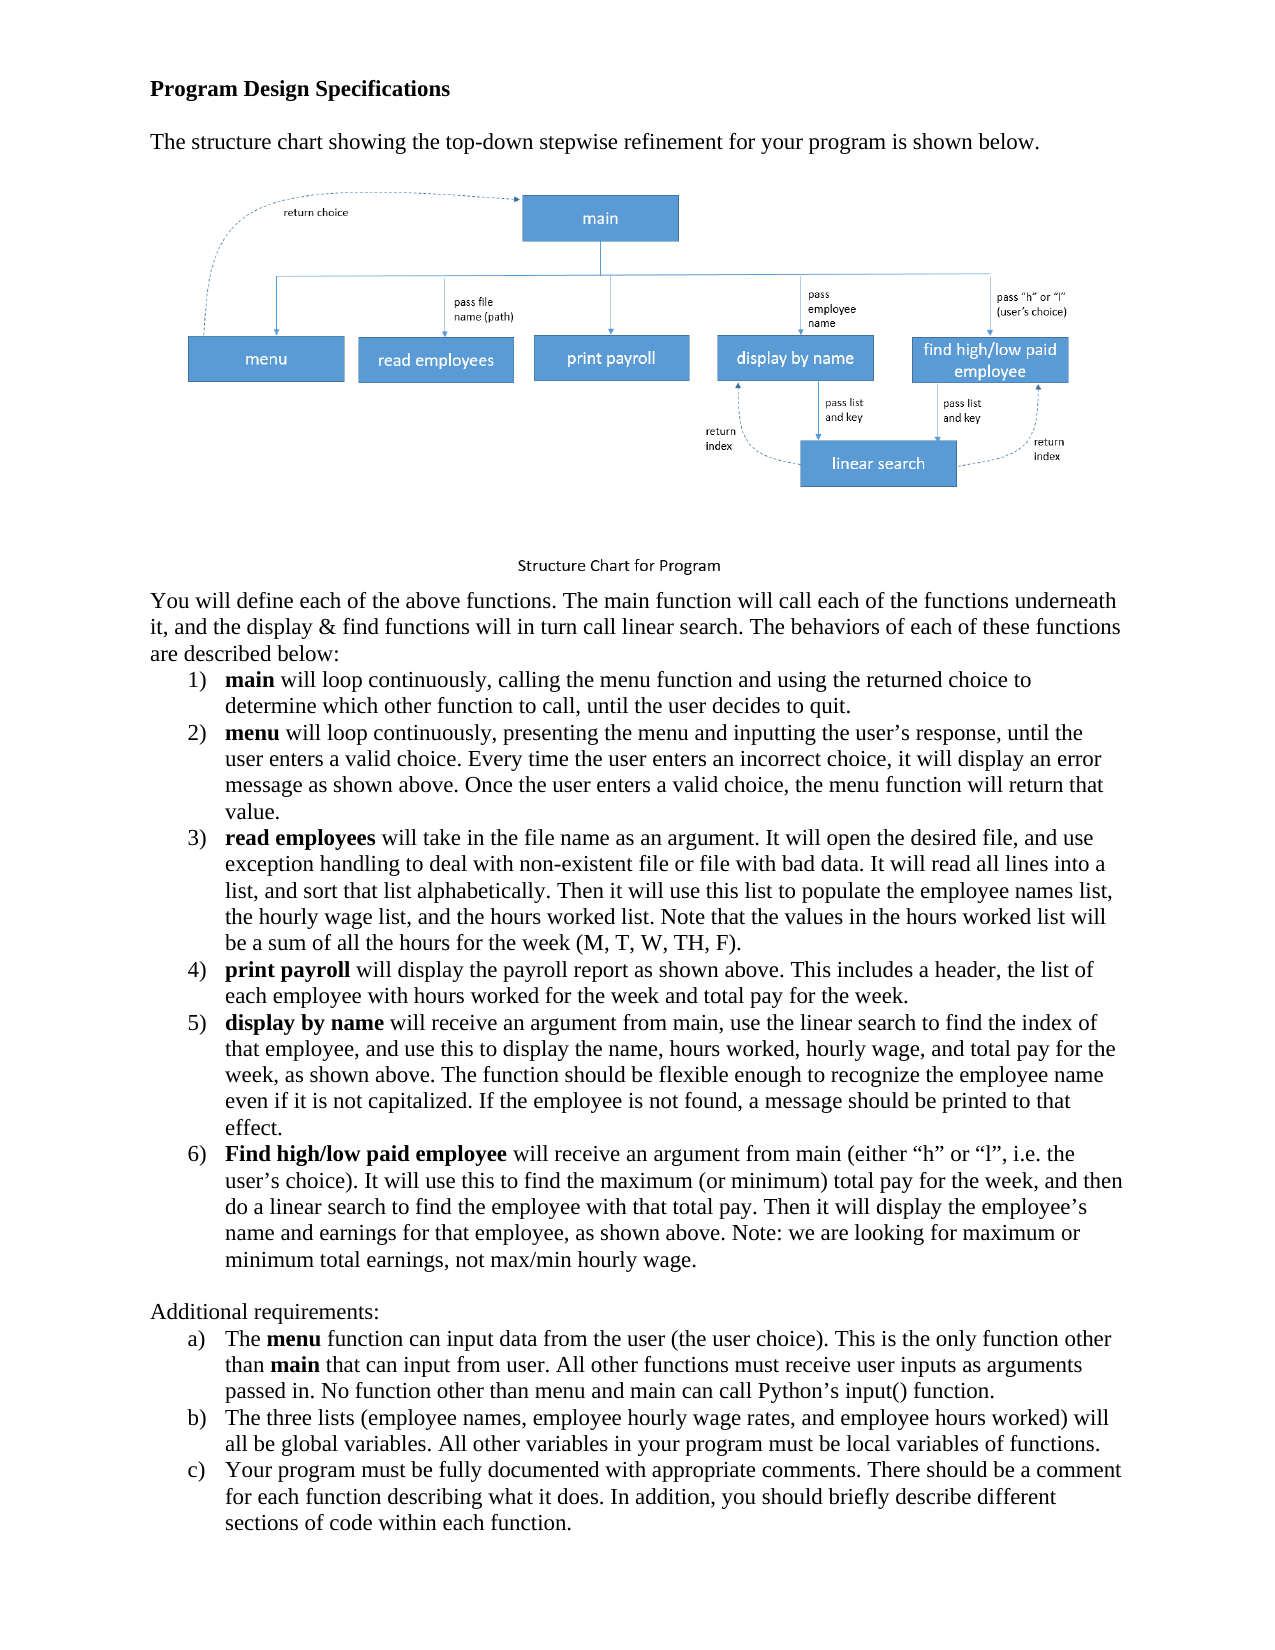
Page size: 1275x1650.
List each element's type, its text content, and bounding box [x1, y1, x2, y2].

list display by name will receive an argument from main, use the linear search to find the index of that employee, and use this to display the name, hours worked, hourly wage, and total pay for the week, as shown above. The function should be flexible enough to recognize the employee name even if it is not capitalized. If the employee is not found, a message should be printed to that effect. [187, 1008, 1125, 1140]
list The three lists (employee names, employee hourly wage rates, and employee hours worked) will all be global variables. All other variables in your program must be local variables of functions. [187, 1404, 1125, 1457]
list read employees will take in the file name as an argument. It will open the desired file, and use exception handling to deal with non-existent file or file with bad data. It will read all lines into a list, and sort that list alphabetically. Then it will use this list to populate the employee names list, the hourly wage list, and the hours worked list. Note that the values in the hours worked list will be a sum of all the hours for the week (M, T, W, TH, F). [187, 824, 1125, 956]
list menu will loop continuously, presenting the menu and inputting the user’s response, until the user enters a valid choice. Every time the user enters an incorrect choice, it will display an error message as shown above. Once the user enters a valid choice, the menu function will return that value. [187, 719, 1125, 824]
text Program Design Specifications [150, 75, 1125, 101]
list main will loop continuously, calling the menu function and using the returned choice to determine which other function to call, until the user decides to quit. [187, 666, 1125, 719]
picture [176, 154, 1099, 587]
list Find high/low paid employee will receive an argument from main (either “h” or “l”, i.e. the user’s choice). It will use this to find the maximum (or minimum) total pay for the week, and then do a linear search to find the employee with that total pay. Then it will display the employee’s name and earnings for that employee, as shown above. Note: we are looking for maximum or minimum total earnings, not max/min hourly wage. [187, 1140, 1125, 1272]
text The structure chart showing the top-down stepwise refinement for your program is shown below. [150, 128, 1125, 154]
list The menu function can input data from the user (the user choice). This is the only function other than main that can input from user. All other functions must receive user inputs as arguments passed in. No function other than menu and main can call Python’s input() function. [187, 1325, 1125, 1404]
list print payroll will display the payroll report as shown above. This includes a header, the list of each employee with hours worked for the week and total pay for the week. [187, 956, 1125, 1008]
list Your program must be fully documented with appropriate comments. There should be a comment for each function describing what it does. In addition, you should briefly describe different sections of code within each function. [187, 1457, 1125, 1536]
text Additional requirements: [150, 1298, 1125, 1325]
text You will define each of the above functions. The main function will call each of the functions underneath it, and the display & find functions will in turn call linear search. The behaviors of each of these functions are described below: [150, 587, 1125, 666]
